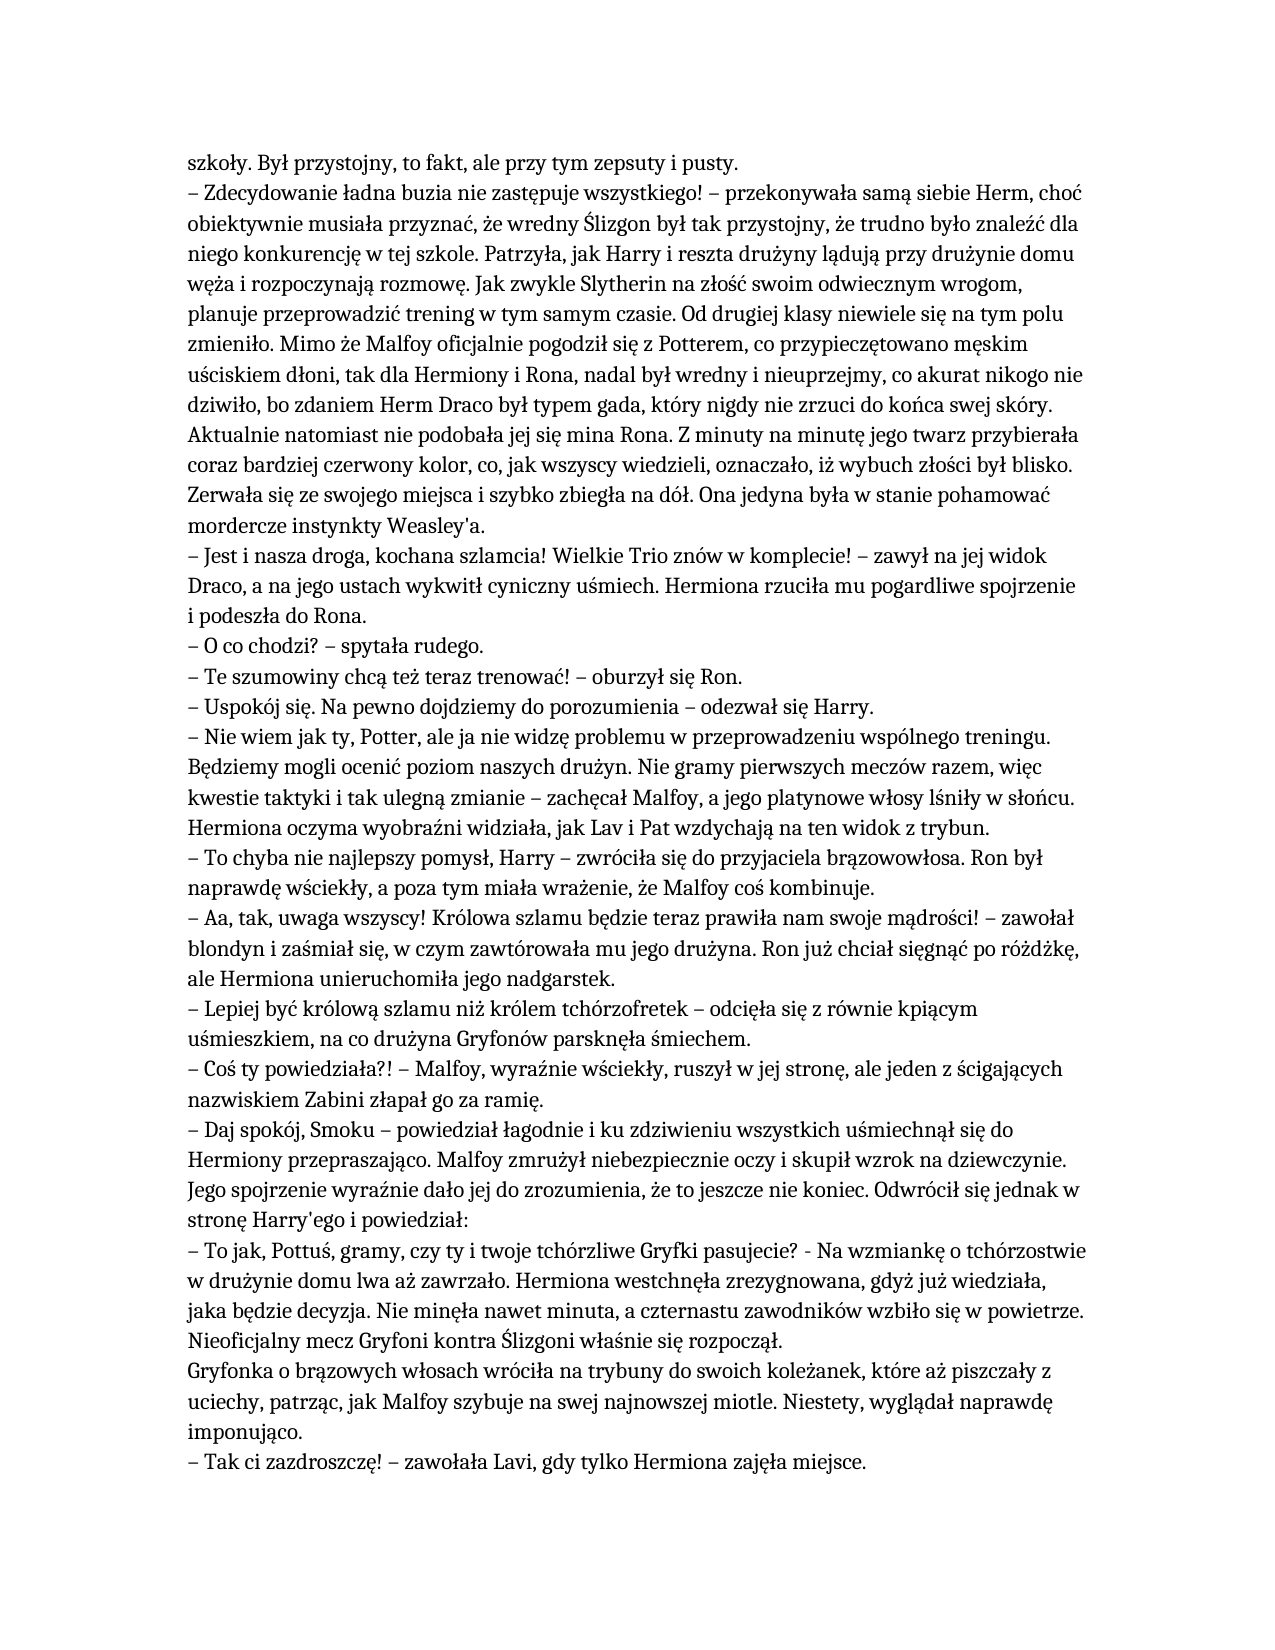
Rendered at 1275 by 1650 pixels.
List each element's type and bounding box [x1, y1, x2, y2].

text [187, 150, 1087, 1475]
